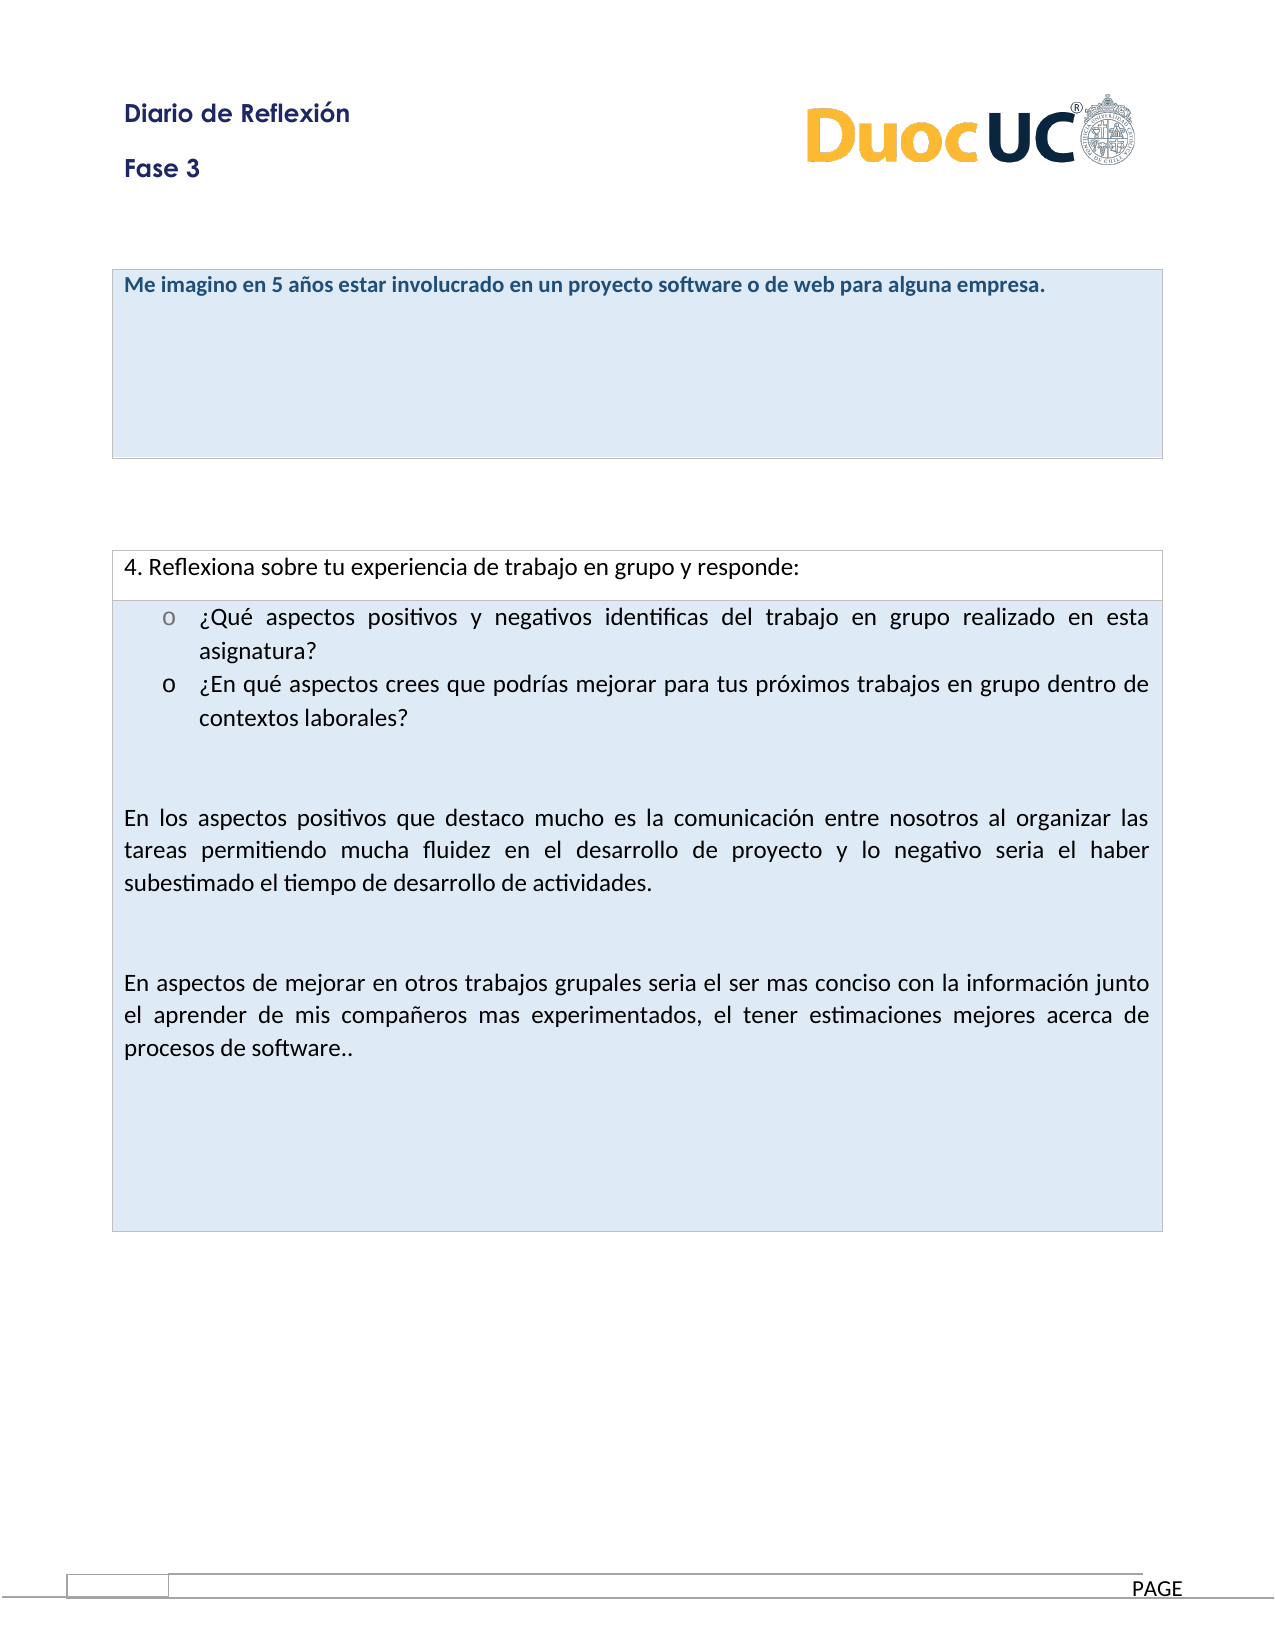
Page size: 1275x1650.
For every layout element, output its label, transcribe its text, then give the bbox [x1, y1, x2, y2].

table_cell ¿Qué aspectos positivos y negativos identificas del trabajo en grupo realizado en esta asignatura? ¿En qué aspectos crees que podrías mejorar para tus próximos trabajos en grupo dentro de contextos laborales? En los aspectos positivos que destaco mucho es la comunicación entre nosotros al organizar las tareas permitiendo mucha fluidez en el desarrollo de proyecto y lo negativo seria el haber subestimado el tiempo de desarrollo de actividades. En aspectos de mejorar en otros trabajos grupales seria el ser mas conciso con la información junto el aprender de mis compañeros mas experimentados, el tener estimaciones mejores acerca de procesos de software.. [113, 601, 1162, 1231]
table_header 4. Reflexiona sobre tu experiencia de trabajo en grupo y responde: [113, 551, 1162, 600]
picture [807, 94, 1135, 165]
